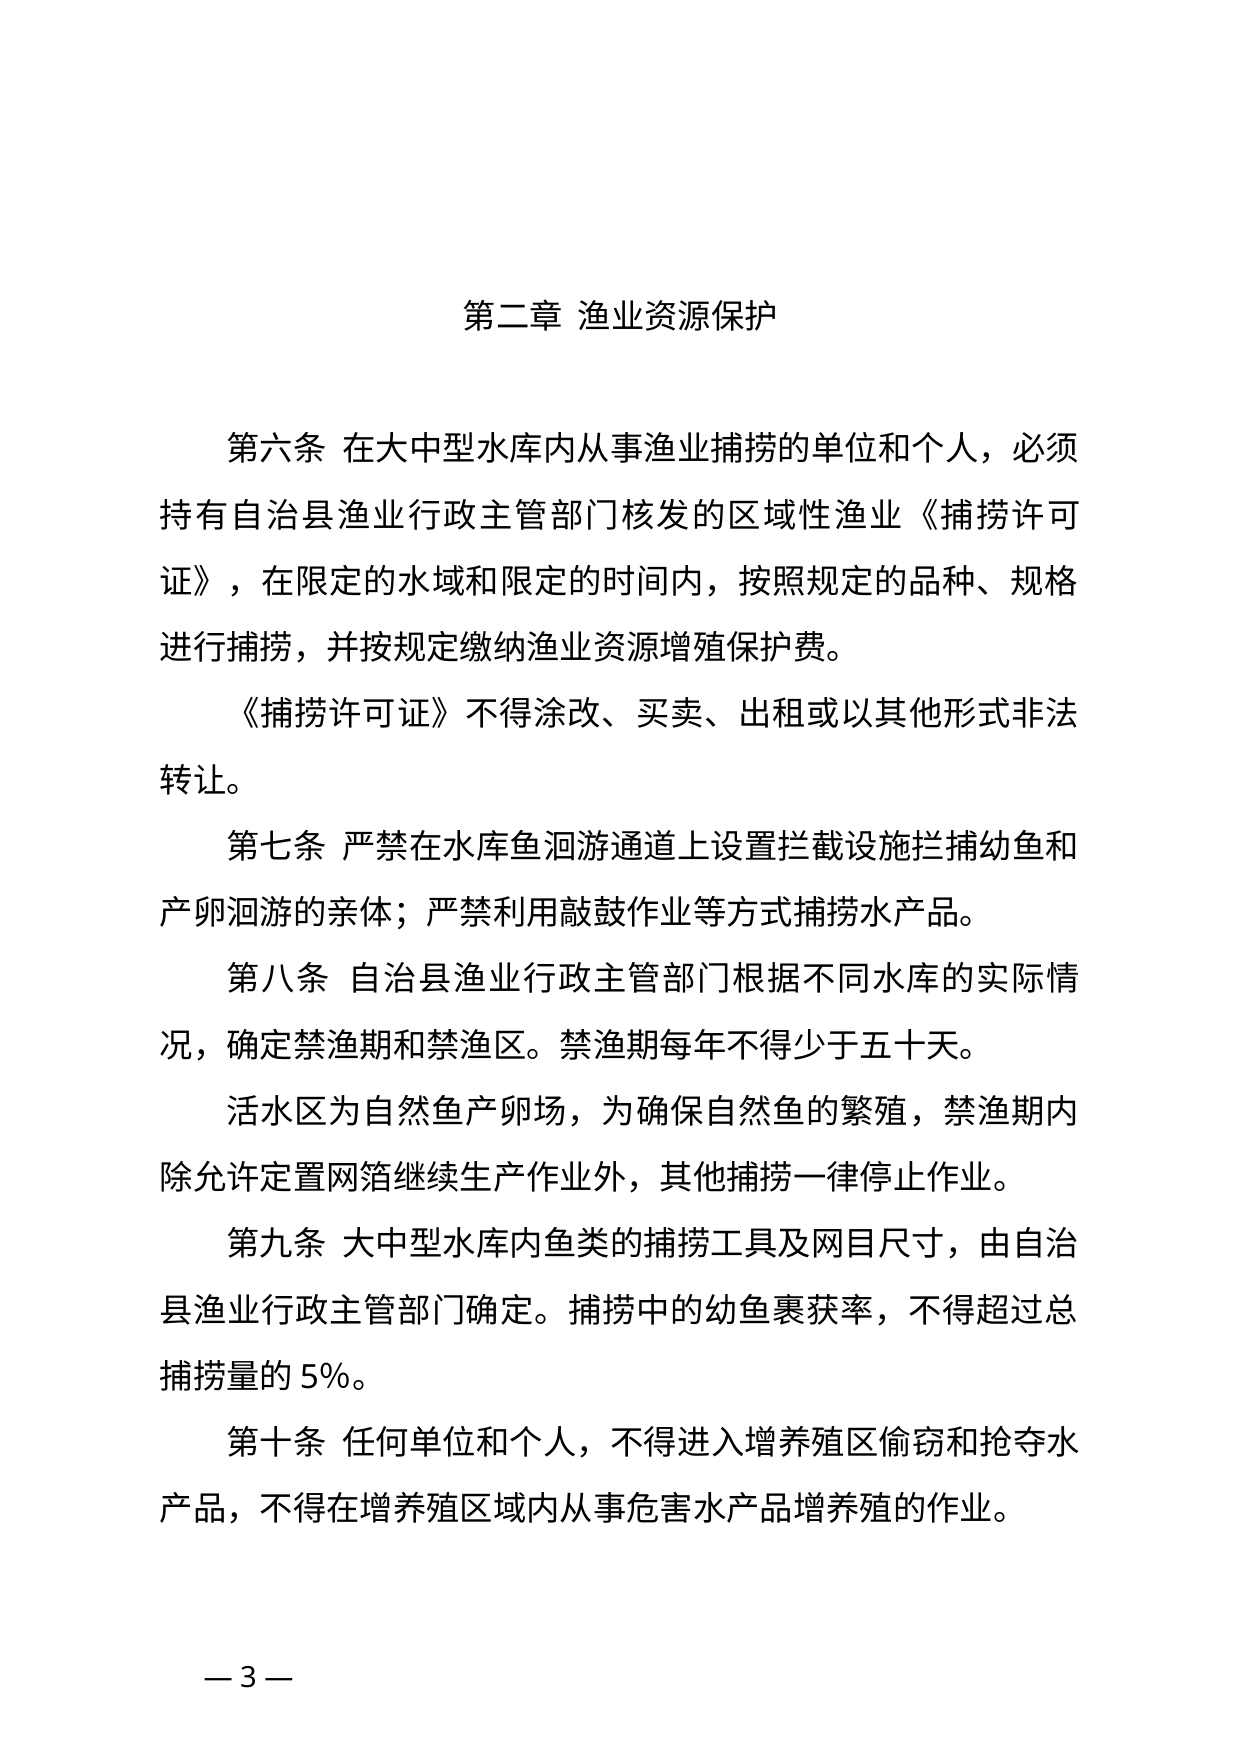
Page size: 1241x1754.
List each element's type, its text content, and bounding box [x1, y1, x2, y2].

text 第八条 自治县渔业行政主管部门根据不同水库的实际情况，确定禁渔期和禁渔区。禁渔期每年不得少于五十天。 [159, 943, 1081, 1076]
text 《捕捞许可证》不得涂改、买卖、出租或以其他形式非法转让。 [159, 678, 1081, 811]
text 第十条 任何单位和个人，不得进入增养殖区偷窃和抢夺水产品，不得在增养殖区域内从事危害水产品增养殖的作业。 [159, 1407, 1081, 1539]
text 第七条 严禁在水库鱼洄游通道上设置拦截设施拦捕幼鱼和产卵洄游的亲体；严禁利用敲鼓作业等方式捕捞水产品。 [159, 811, 1081, 943]
text 第六条 在大中型水库内从事渔业捕捞的单位和个人，必须持有自治县渔业行政主管部门核发的区域性渔业《捕捞许可证》，在限定的水域和限定的时间内，按照规定的品种、规格进行捕捞，并按规定缴纳渔业资源增殖保护费。 [159, 413, 1081, 678]
text 第九条 大中型水库内鱼类的捕捞工具及网目尺寸，由自治县渔业行政主管部门确定。捕捞中的幼鱼裹获率，不得超过总捕捞量的5％。 [159, 1208, 1081, 1407]
text 活水区为自然鱼产卵场，为确保自然鱼的繁殖，禁渔期内除允许定置网箔继续生产作业外，其他捕捞一律停止作业。 [159, 1076, 1081, 1208]
subtitle 第二章 渔业资源保护 [159, 281, 1081, 347]
